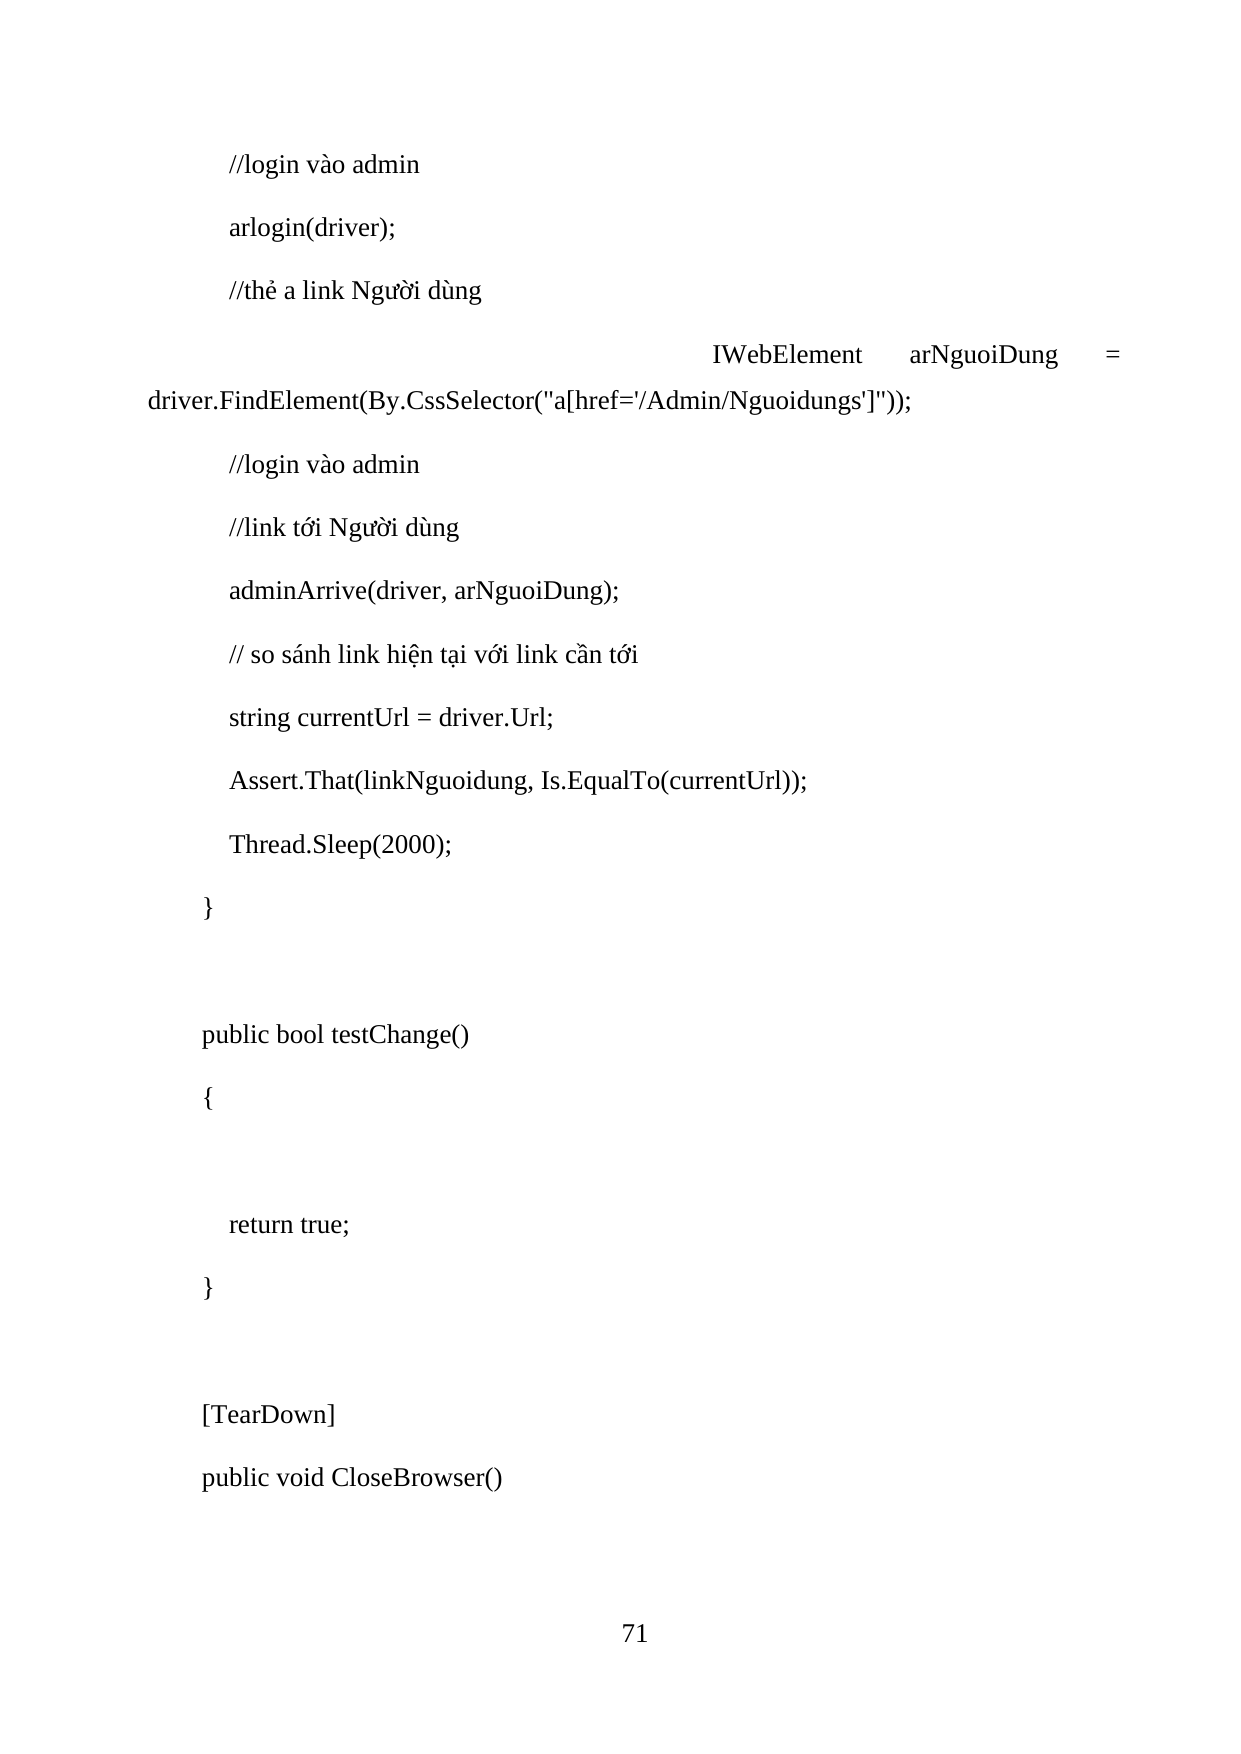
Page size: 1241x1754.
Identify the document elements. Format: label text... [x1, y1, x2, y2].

text public bool testChange() [148, 1018, 1122, 1049]
text Assert.That(linkNguoidung, Is.EqualTo(currentUrl)); [148, 764, 1122, 796]
text [TearDown] [148, 1398, 1122, 1429]
text arlogin(driver); [148, 211, 1122, 242]
text IWebElement arNguoiDung = driver.FindElement(By.CssSelector("a[href='/Admin/Nguoidungs']")); [148, 338, 1122, 416]
text public void CloseBrowser() [148, 1461, 1122, 1492]
text adminArrive(driver, arNguoiDung); [148, 574, 1122, 606]
text // so sánh link hiện tại với link cần tới [148, 638, 1122, 669]
text } [148, 1271, 1122, 1302]
text string currentUrl = driver.Url; [148, 701, 1122, 732]
text //login vào admin [148, 148, 1122, 179]
text } [148, 891, 1122, 922]
text //thẻ a link Người dùng [148, 274, 1122, 306]
text { [148, 1081, 1122, 1112]
text return true; [148, 1208, 1122, 1239]
text Thread.Sleep(2000); [148, 828, 1122, 859]
text //link tới Người dùng [148, 511, 1122, 542]
text //login vào admin [148, 448, 1122, 479]
